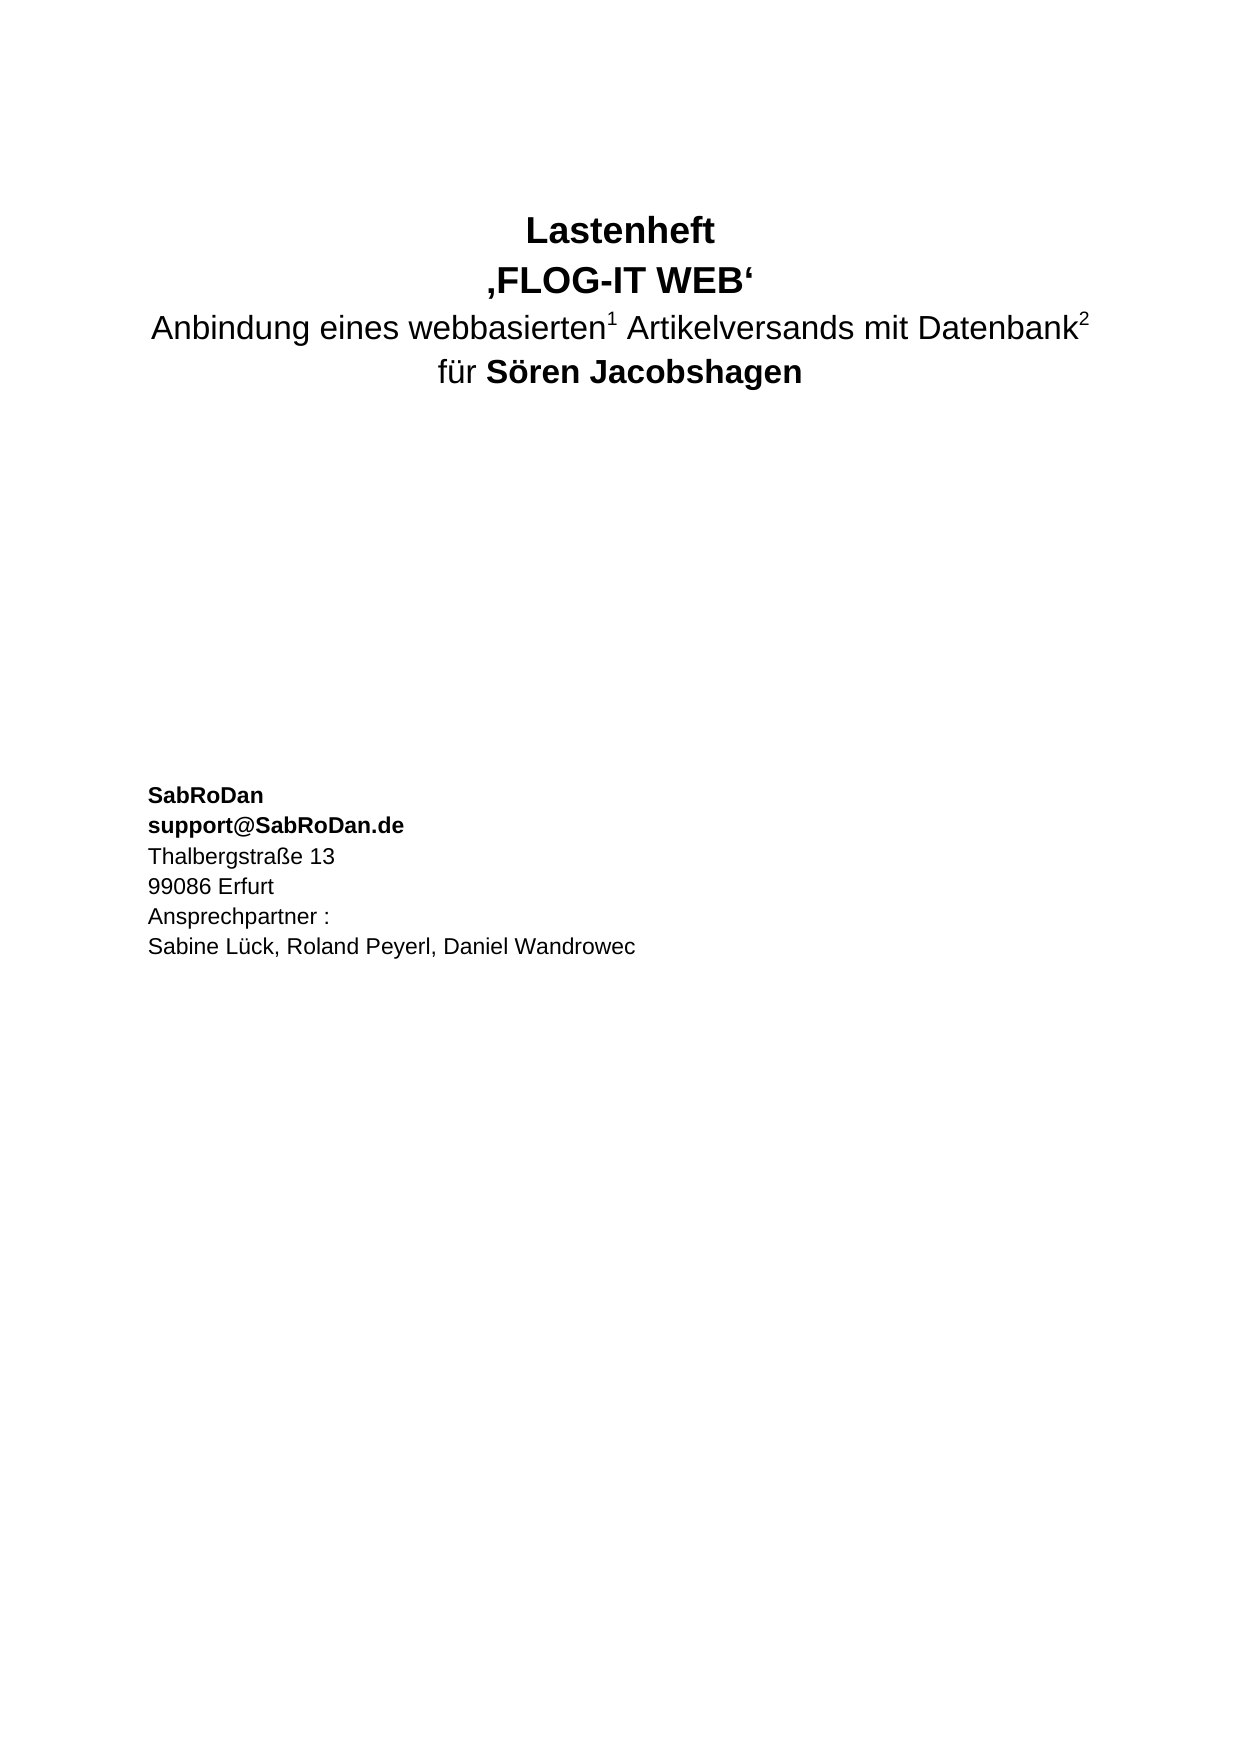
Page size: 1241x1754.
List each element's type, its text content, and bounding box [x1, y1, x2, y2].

text SabRoDan support@SabRoDan.de Thalbergstraße 13 99086 Erfurt [148, 782, 1093, 899]
text Lastenheft [148, 208, 1093, 252]
text Ansprechpartner : [148, 903, 1093, 929]
text ‚FLOG-IT WEB‘ [148, 258, 1093, 301]
text für Sören Jacobshagen [148, 352, 1093, 390]
text Sabine Lück, Roland Peyerl, Daniel Wandrowec [148, 933, 1093, 960]
text Anbindung eines webbasierten1 Artikelversands mit Datenbank2 [148, 308, 1093, 346]
